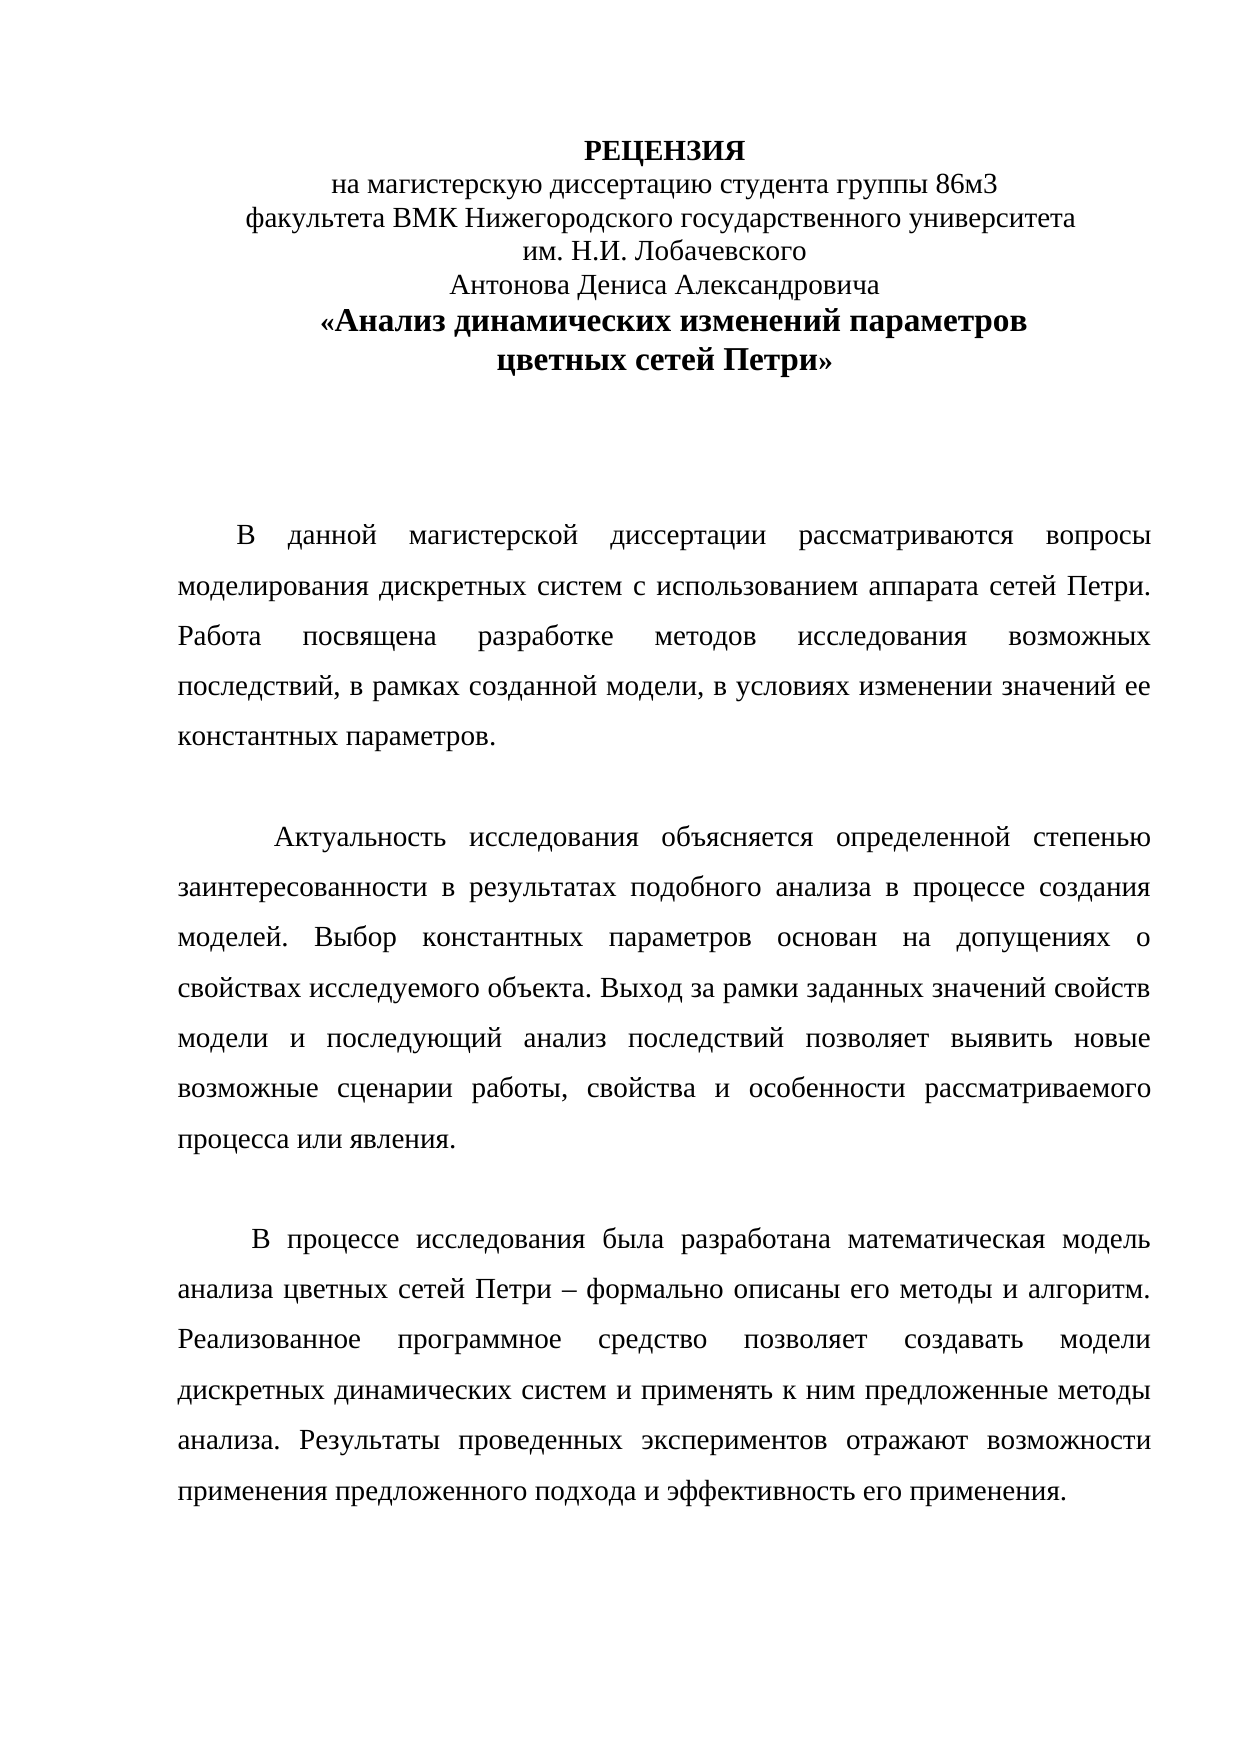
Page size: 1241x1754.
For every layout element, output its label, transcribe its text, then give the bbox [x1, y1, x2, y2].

text Актуальность исследования объясняется определенной степенью заинтересованности в результатах подобного анализа в процессе создания моделей. Выбор константных параметров основан на допущениях о свойствах исследуемого объекта. Выход за рамки заданных значений свойств модели и последующий анализ последствий позволяет выявить новые возможные сценарии работы, свойства и особенности рассматриваемого процесса или явления. [177, 819, 1152, 1154]
text факультета ВМК Нижегородского государственного университета им. Н.И. Лобачевского [177, 200, 1152, 267]
text Антонова Дениса Александровича [177, 267, 1152, 301]
text цветных сетей Петри» [177, 339, 1152, 377]
text В данной магистерской диссертации рассматриваются вопросы моделирования дискретных систем с использованием аппарата сетей Петри. Работа посвящена разработке методов исследования возможных последствий, в рамках созданной модели, в условиях изменении значений ее константных параметров. [177, 517, 1152, 752]
text на магистерскую диссертацию студента группы 86м3 [177, 166, 1152, 200]
text «Анализ динамических изменений параметров [177, 301, 1152, 339]
text В процессе исследования была разработана математическая модель анализа цветных сетей Петри – формально описаны его методы и алгоритм. Реализованное программное средство позволяет создавать модели дискретных динамических систем и применять к ним предложенные методы анализа. Результаты проведенных экспериментов отражают возможности применения предложенного подхода и эффективность его применения. [177, 1221, 1152, 1506]
text Рецензия [177, 133, 1152, 166]
